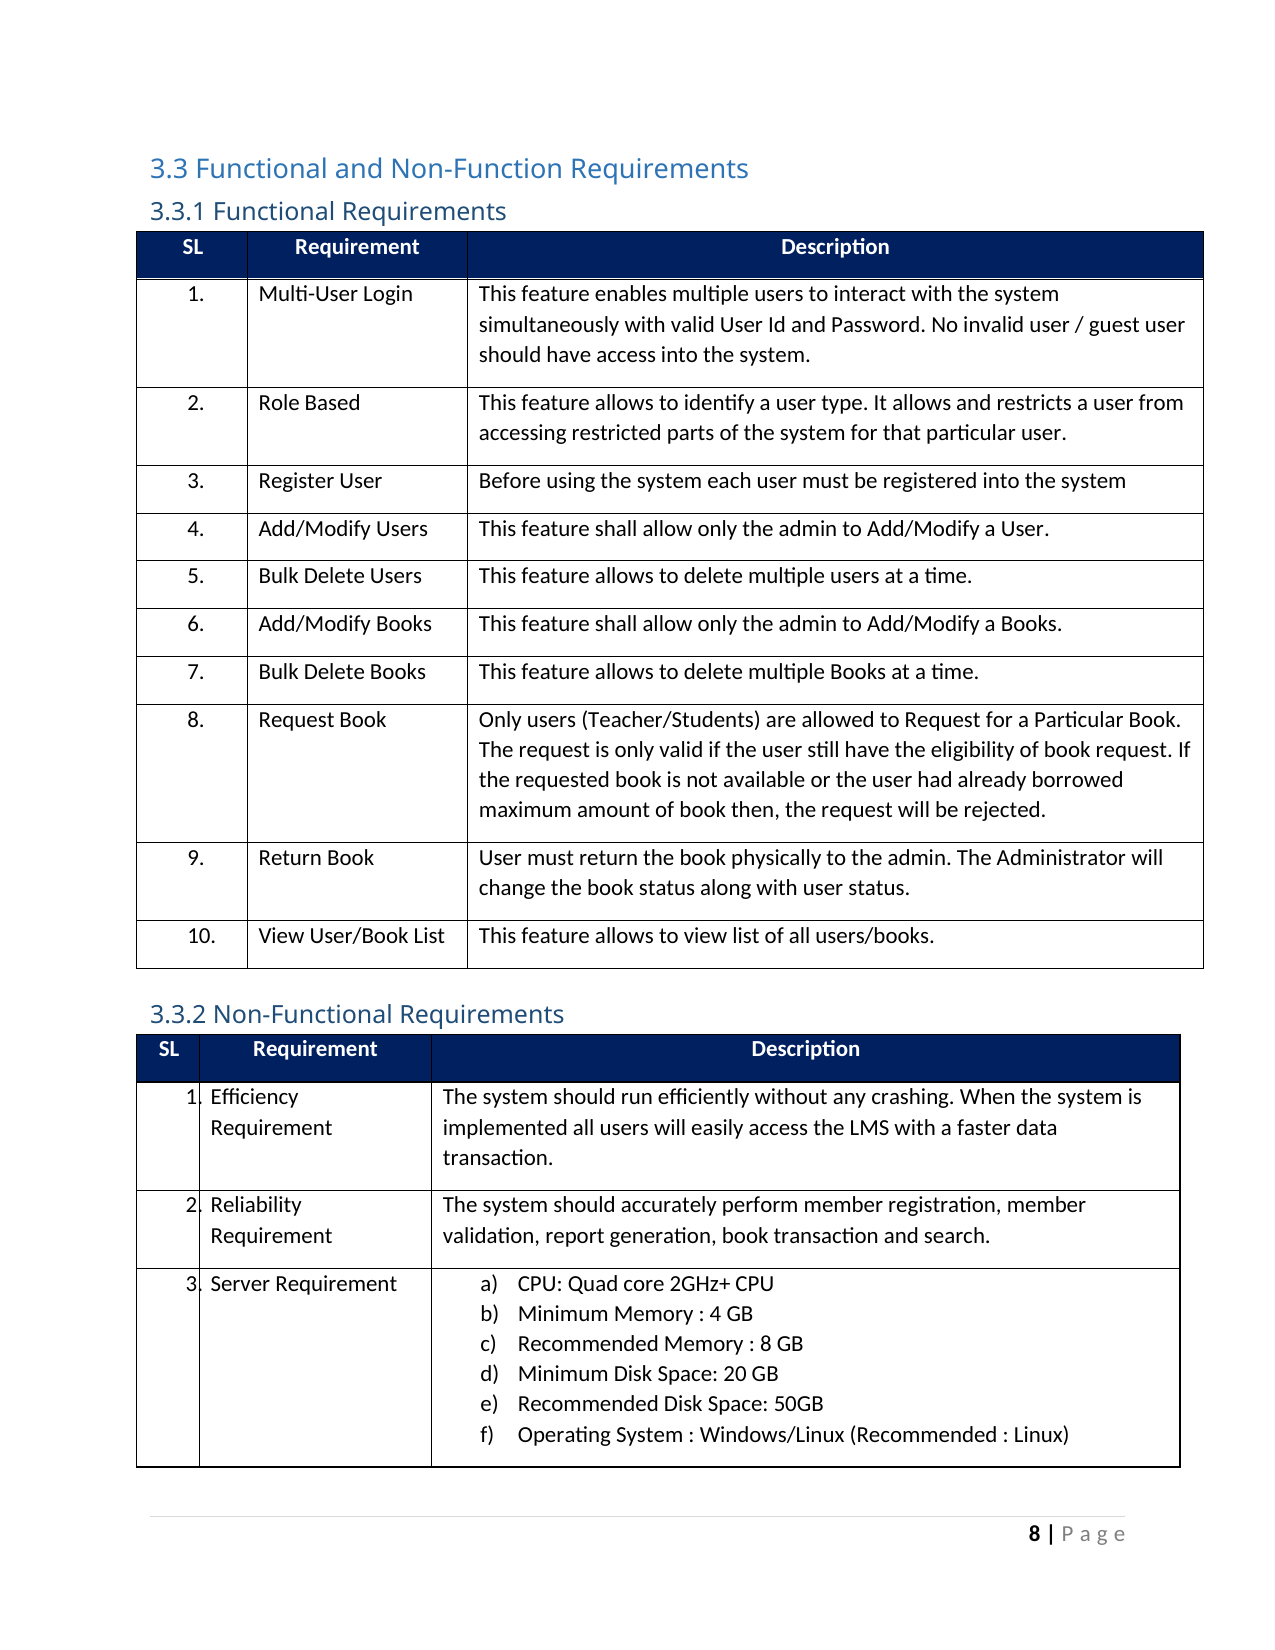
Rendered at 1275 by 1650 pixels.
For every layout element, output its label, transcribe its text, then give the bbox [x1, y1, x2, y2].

table_cell [137, 561, 247, 608]
table_cell Bulk Delete Users [248, 561, 467, 608]
table_cell Request Book [248, 705, 467, 842]
table_cell This feature allows to delete multiple Books at a time. [468, 657, 1203, 704]
table_cell This feature shall allow only the admin to Add/Modify a Books. [468, 609, 1203, 656]
table_header SL [137, 1035, 199, 1081]
table_cell User must return the book physically to the admin. The Administrator will change the book status along with user status. [468, 843, 1203, 920]
table_cell This feature allows to view list of all users/books. [468, 921, 1203, 968]
table_cell [137, 514, 247, 560]
table_cell [137, 1191, 199, 1268]
table_cell Add/Modify Books [248, 609, 467, 656]
table_cell Add/Modify Users [248, 514, 467, 560]
table_cell Role Based [248, 388, 467, 465]
table_cell This feature allows to identify a user type. It allows and restricts a user from accessing restricted parts of the system for that particular user. [468, 388, 1203, 465]
subtitle 3.3.1 Functional Requirements [150, 194, 1125, 228]
table_header Requirement [200, 1035, 431, 1081]
table_header SL [137, 232, 247, 278]
table_cell Only users (Teacher/Students) are allowed to Request for a Particular Book. The request is only valid if the user still have the eligibility of book request. If the requested book is not available or the user had already borrowed maximum amount of book then, the request will be rejected. [468, 705, 1203, 842]
subtitle 3.3.2 Non-Functional Requirements [150, 997, 1125, 1031]
table_cell Before using the system each user must be registered into the system [468, 466, 1203, 513]
table_cell Reliability Requirement [200, 1191, 431, 1268]
table_cell [137, 1269, 199, 1466]
table_cell Register User [248, 466, 467, 513]
table_cell This feature enables multiple users to interact with the system simultaneously with valid User Id and Password. No invalid user / guest user should have access into the system. [468, 280, 1203, 387]
table_cell [137, 843, 247, 920]
table_cell Multi-User Login [248, 280, 467, 387]
table_cell [137, 705, 247, 842]
table_cell [137, 280, 247, 387]
table_cell CPU: Quad core 2GHz+ CPU Minimum Memory : 4 GB Recommended Memory : 8 GB Minimum Disk Space: 20 GB Recommended Disk Space: 50GB Operating System : Windows/Linux (Recommended : Linux) [432, 1269, 1179, 1466]
table_cell The system should run efficiently without any crashing. When the system is implemented all users will easily access the LMS with a faster data transaction. [432, 1083, 1179, 1189]
table_cell This feature shall allow only the admin to Add/Modify a User. [468, 514, 1203, 560]
table_cell View User/Book List [248, 921, 467, 968]
table_cell Return Book [248, 843, 467, 920]
table_cell Bulk Delete Books [248, 657, 467, 704]
table_cell [137, 609, 247, 656]
table_cell [137, 388, 247, 465]
table_cell Server Requirement [200, 1269, 431, 1466]
table_cell This feature allows to delete multiple users at a time. [468, 561, 1203, 608]
table_cell [137, 1083, 199, 1189]
table_cell The system should accurately perform member registration, member validation, report generation, book transaction and search. [432, 1191, 1179, 1268]
table_header Description [432, 1035, 1179, 1081]
table_header Requirement [248, 232, 467, 278]
table_cell Efficiency Requirement [200, 1083, 431, 1189]
table_cell [137, 657, 247, 704]
table_cell [137, 466, 247, 513]
subtitle 3.3 Functional and Non-Function Requirements [150, 150, 1125, 187]
table_cell [137, 921, 247, 968]
table_header Description [468, 232, 1203, 278]
